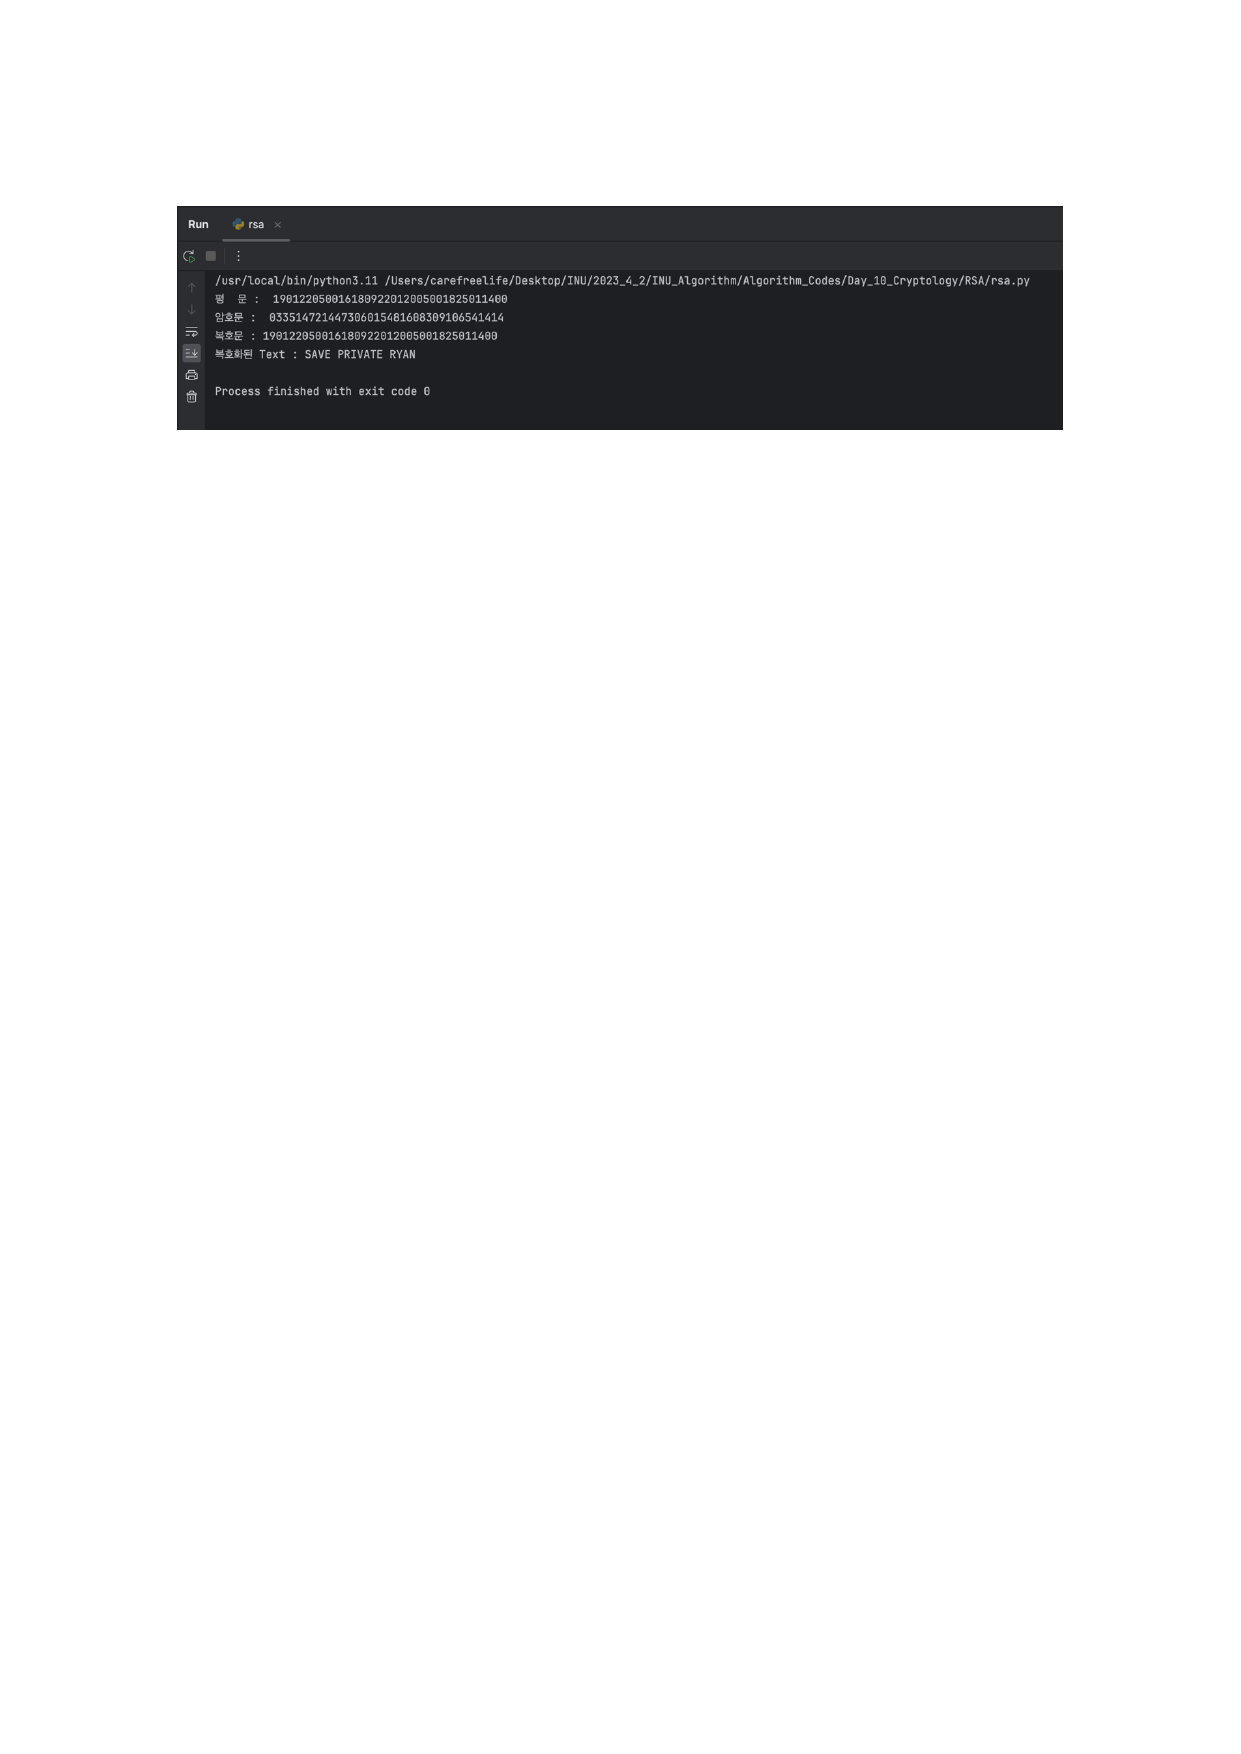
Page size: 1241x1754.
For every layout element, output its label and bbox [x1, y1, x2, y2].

picture [177, 206, 1063, 430]
